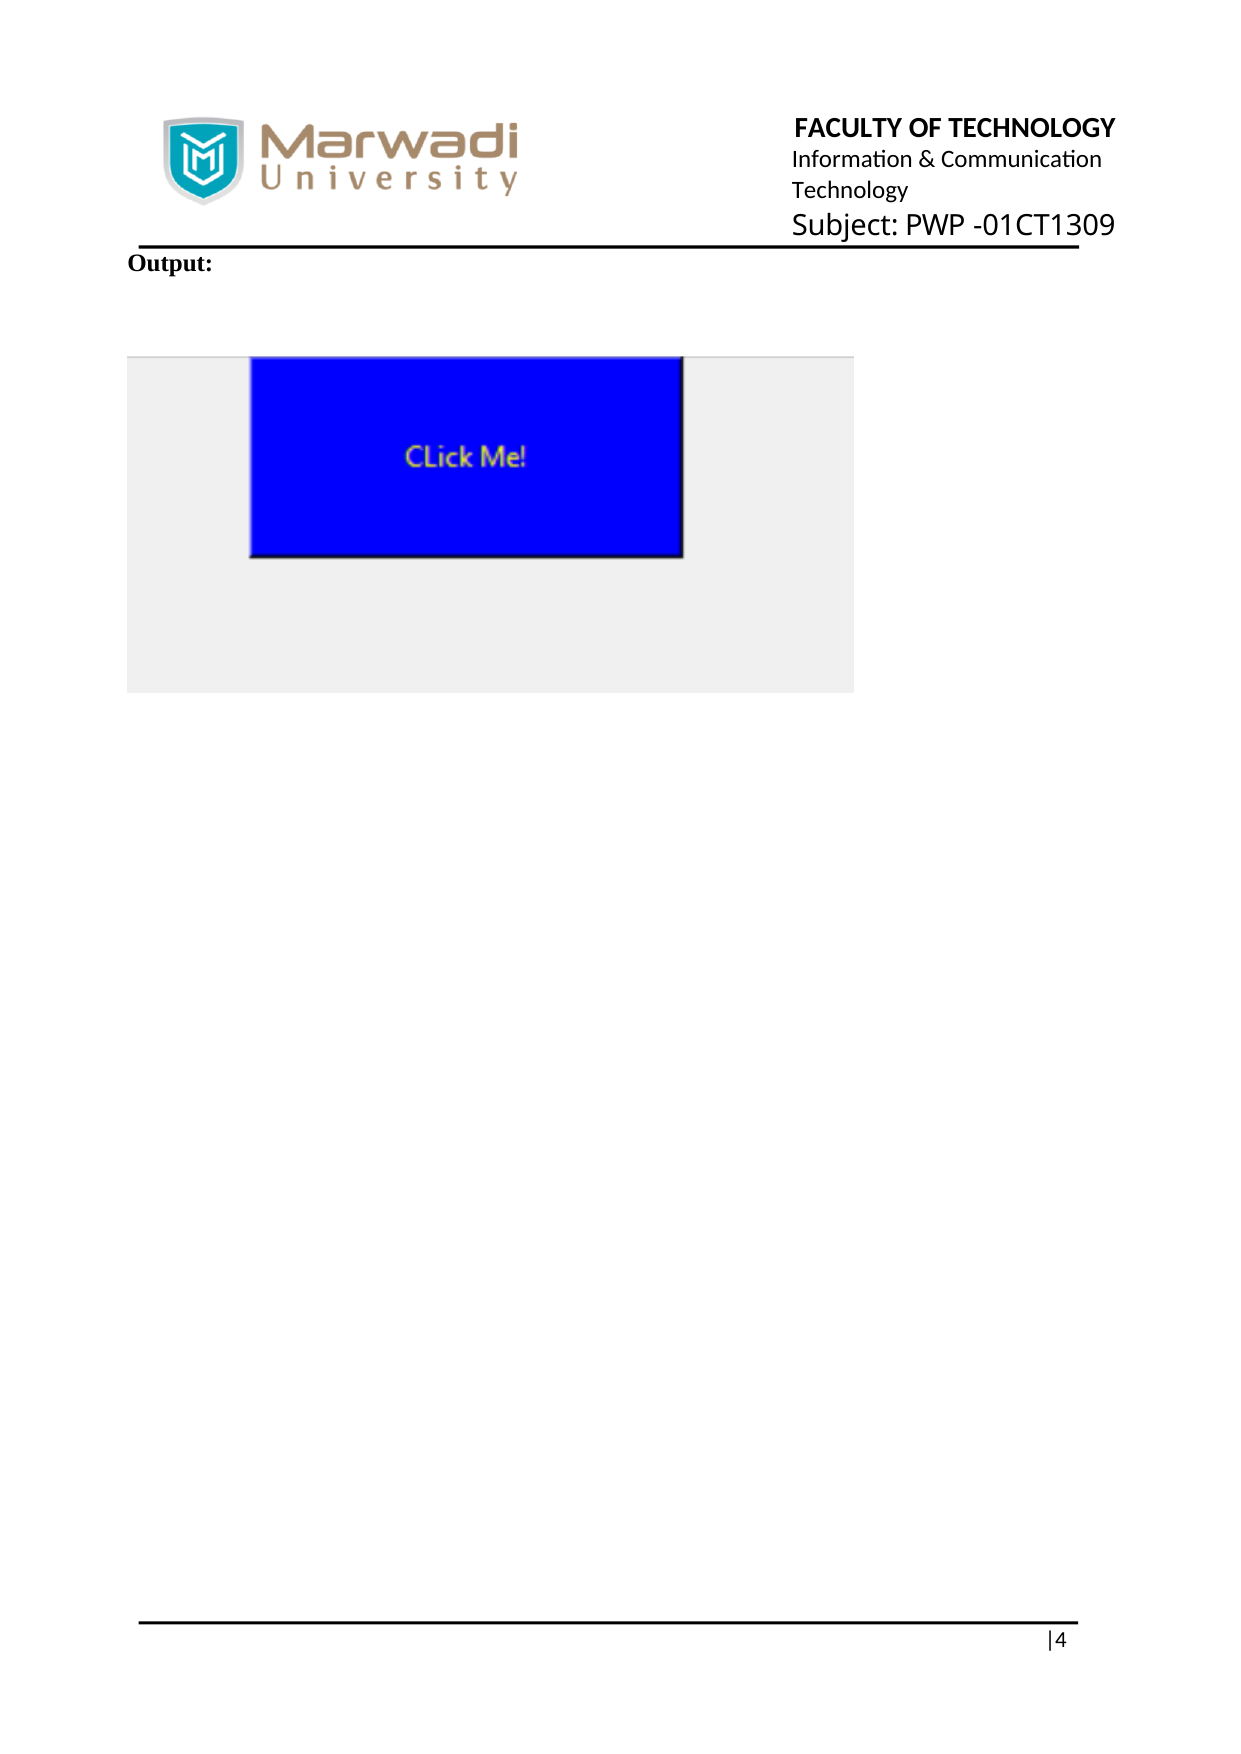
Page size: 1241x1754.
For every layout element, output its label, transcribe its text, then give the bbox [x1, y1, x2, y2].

picture [162, 116, 518, 206]
text Output: [127, 248, 1065, 277]
picture [127, 305, 854, 693]
